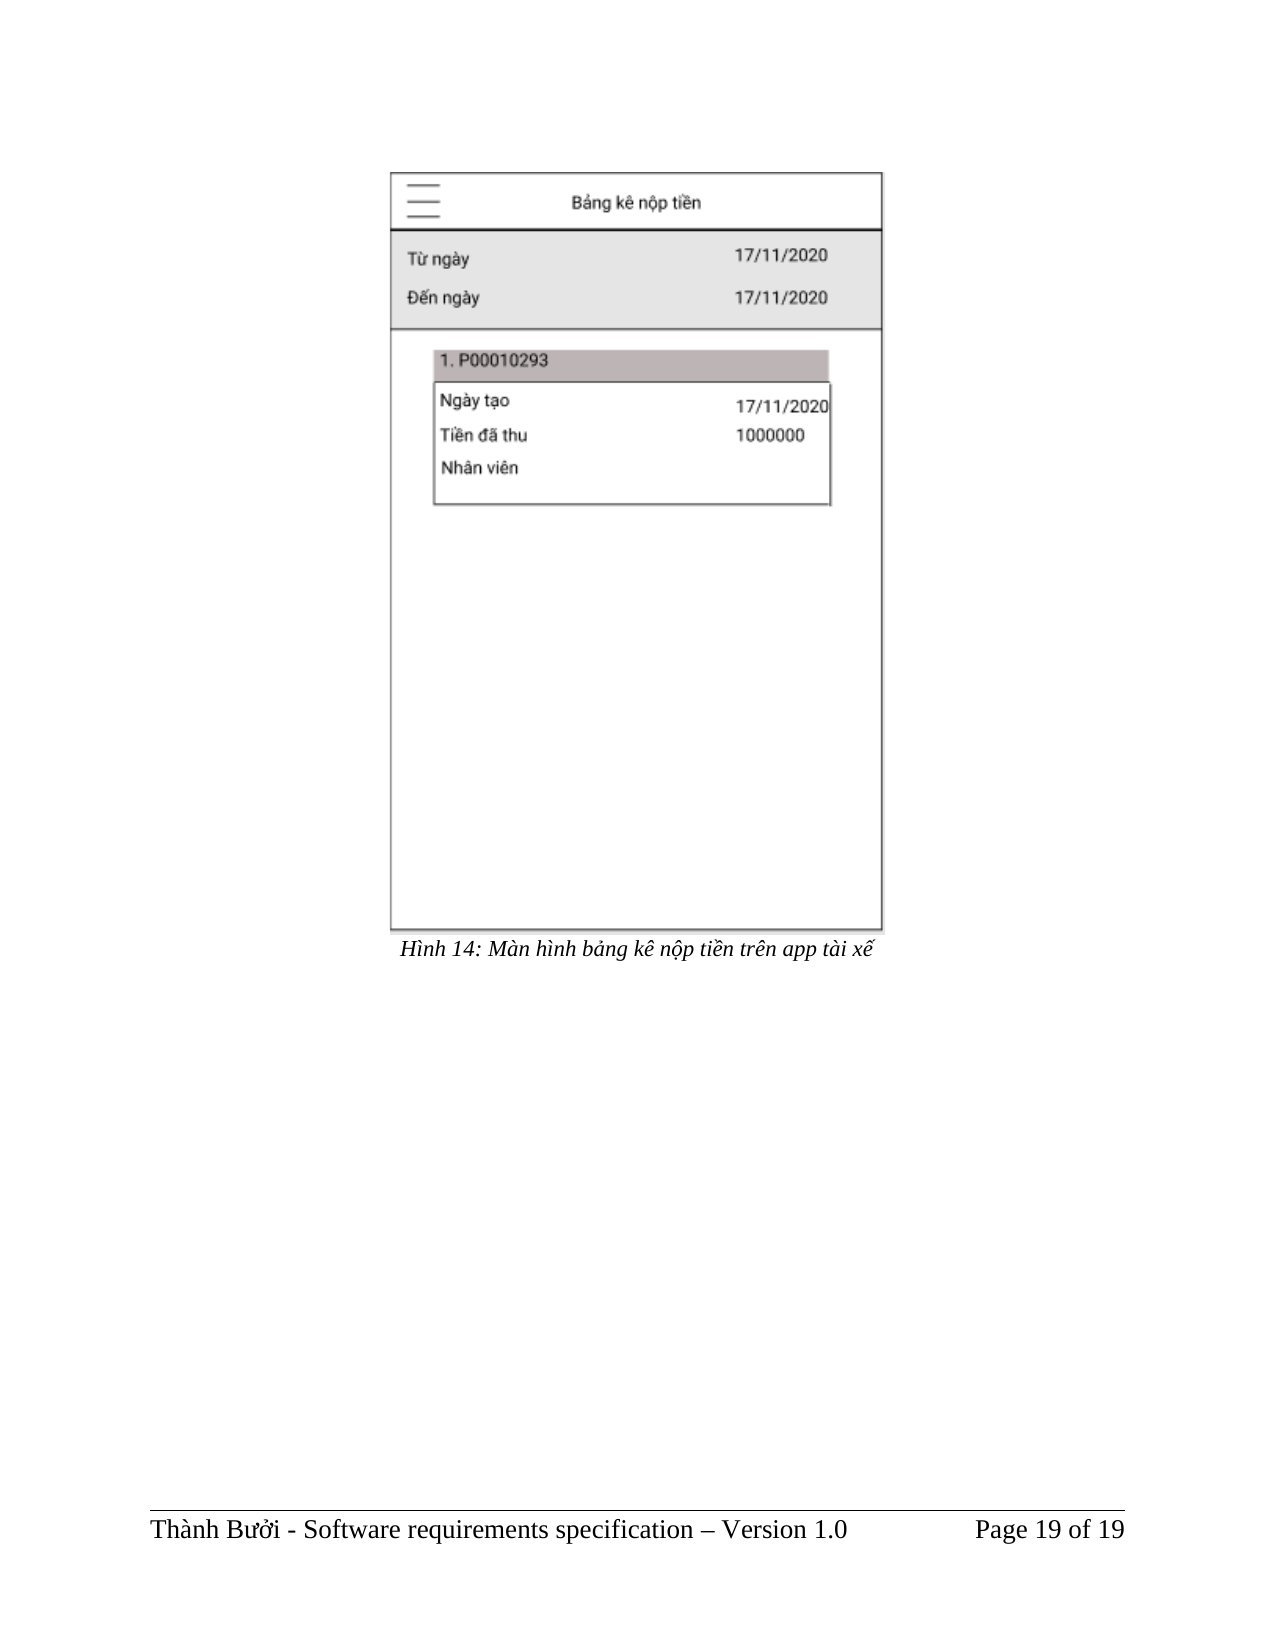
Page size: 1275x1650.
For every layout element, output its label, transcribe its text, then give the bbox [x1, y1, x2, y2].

text Hình 14: Màn hình bảng kê nộp tiền trên app tài xế [150, 935, 1125, 961]
picture [389, 172, 886, 935]
